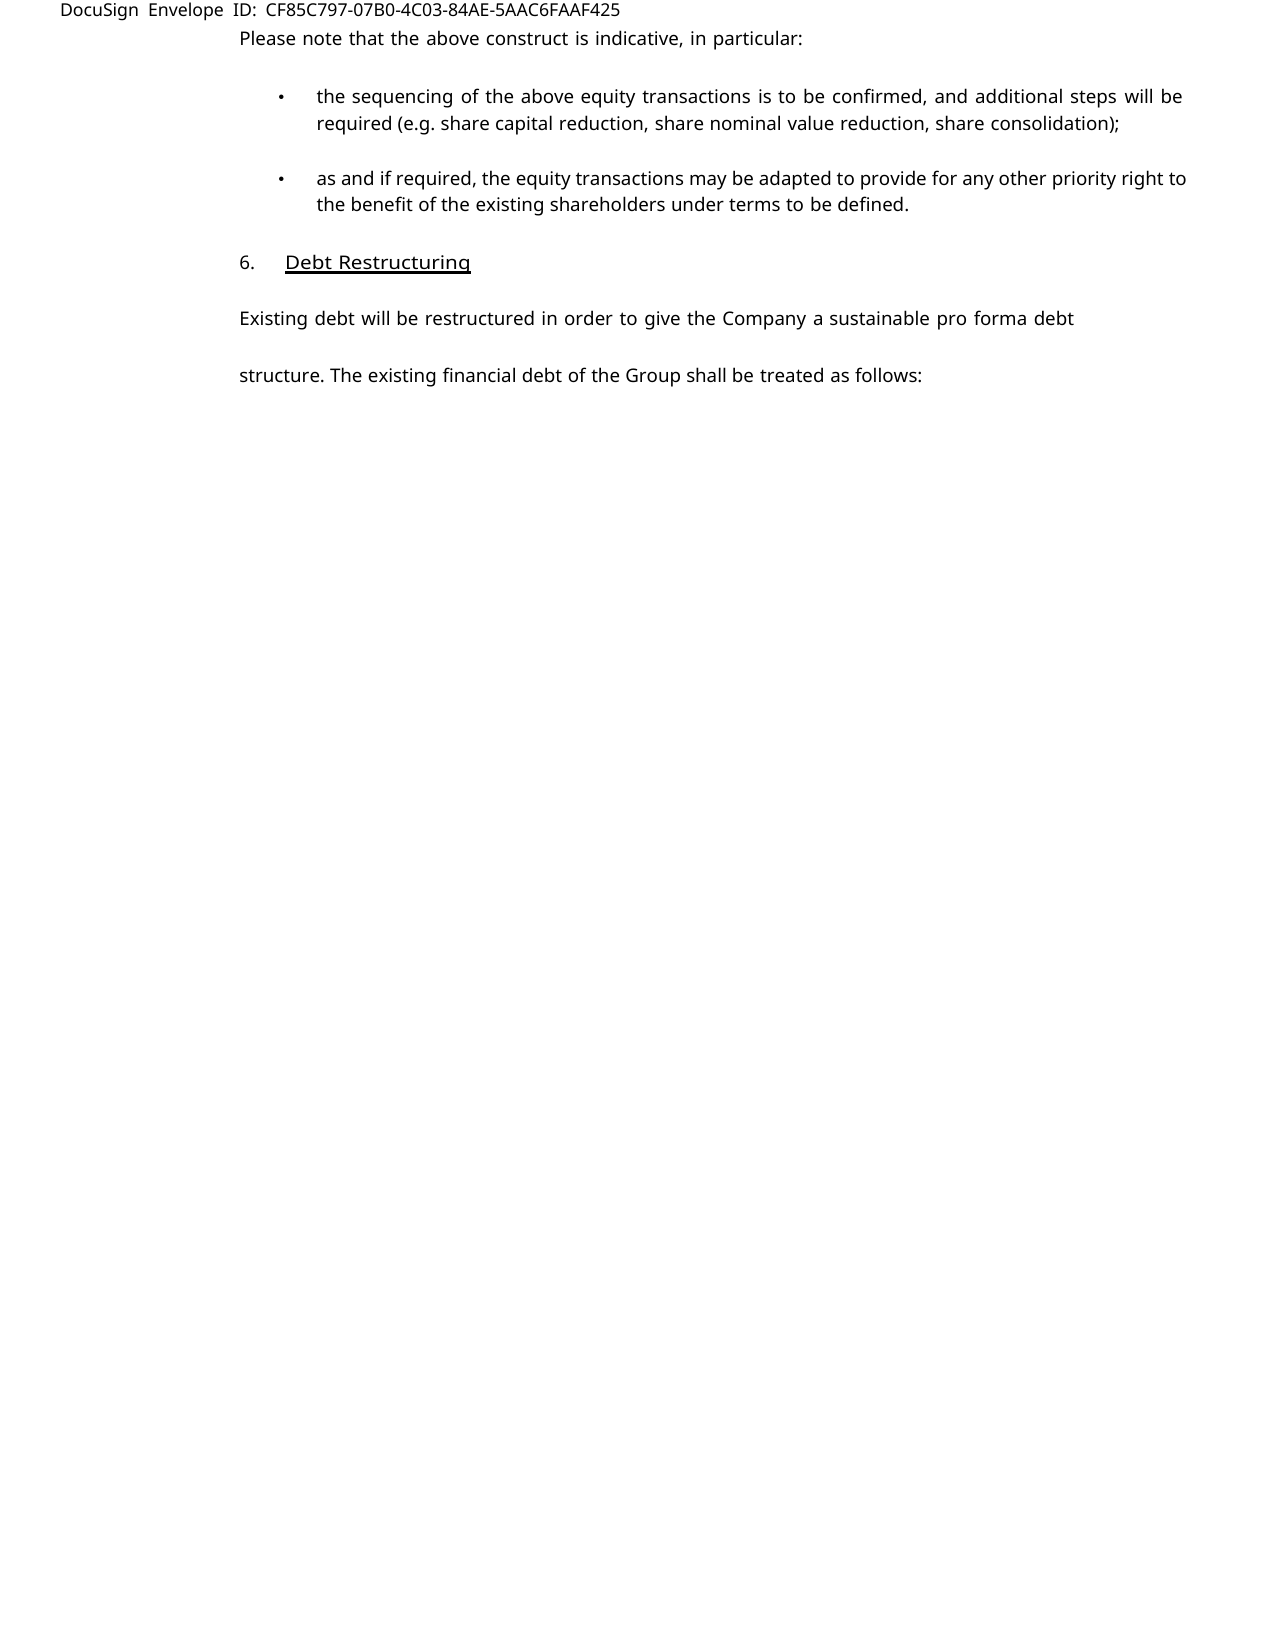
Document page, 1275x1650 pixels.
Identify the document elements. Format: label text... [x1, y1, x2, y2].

text Please note that the above construct is indicative, in particular: [239, 25, 1225, 51]
list the sequencing of the above equity transactions is to be confirmed, and additional steps will be required (e.g. share capital reduction, share nominal value reduction, share consolidation); [278, 83, 1207, 136]
list Debt Restructuring [239, 249, 1225, 274]
text Existing debt will be restructured in order to give the Company a sustainable pro forma debt structure. The existing financial debt of the Group shall be treated as follows: [239, 305, 1132, 388]
list as and if required, the equity transactions may be adapted to provide for any other priority right to the benefit of the existing shareholders under terms to be defined. [278, 165, 1207, 217]
